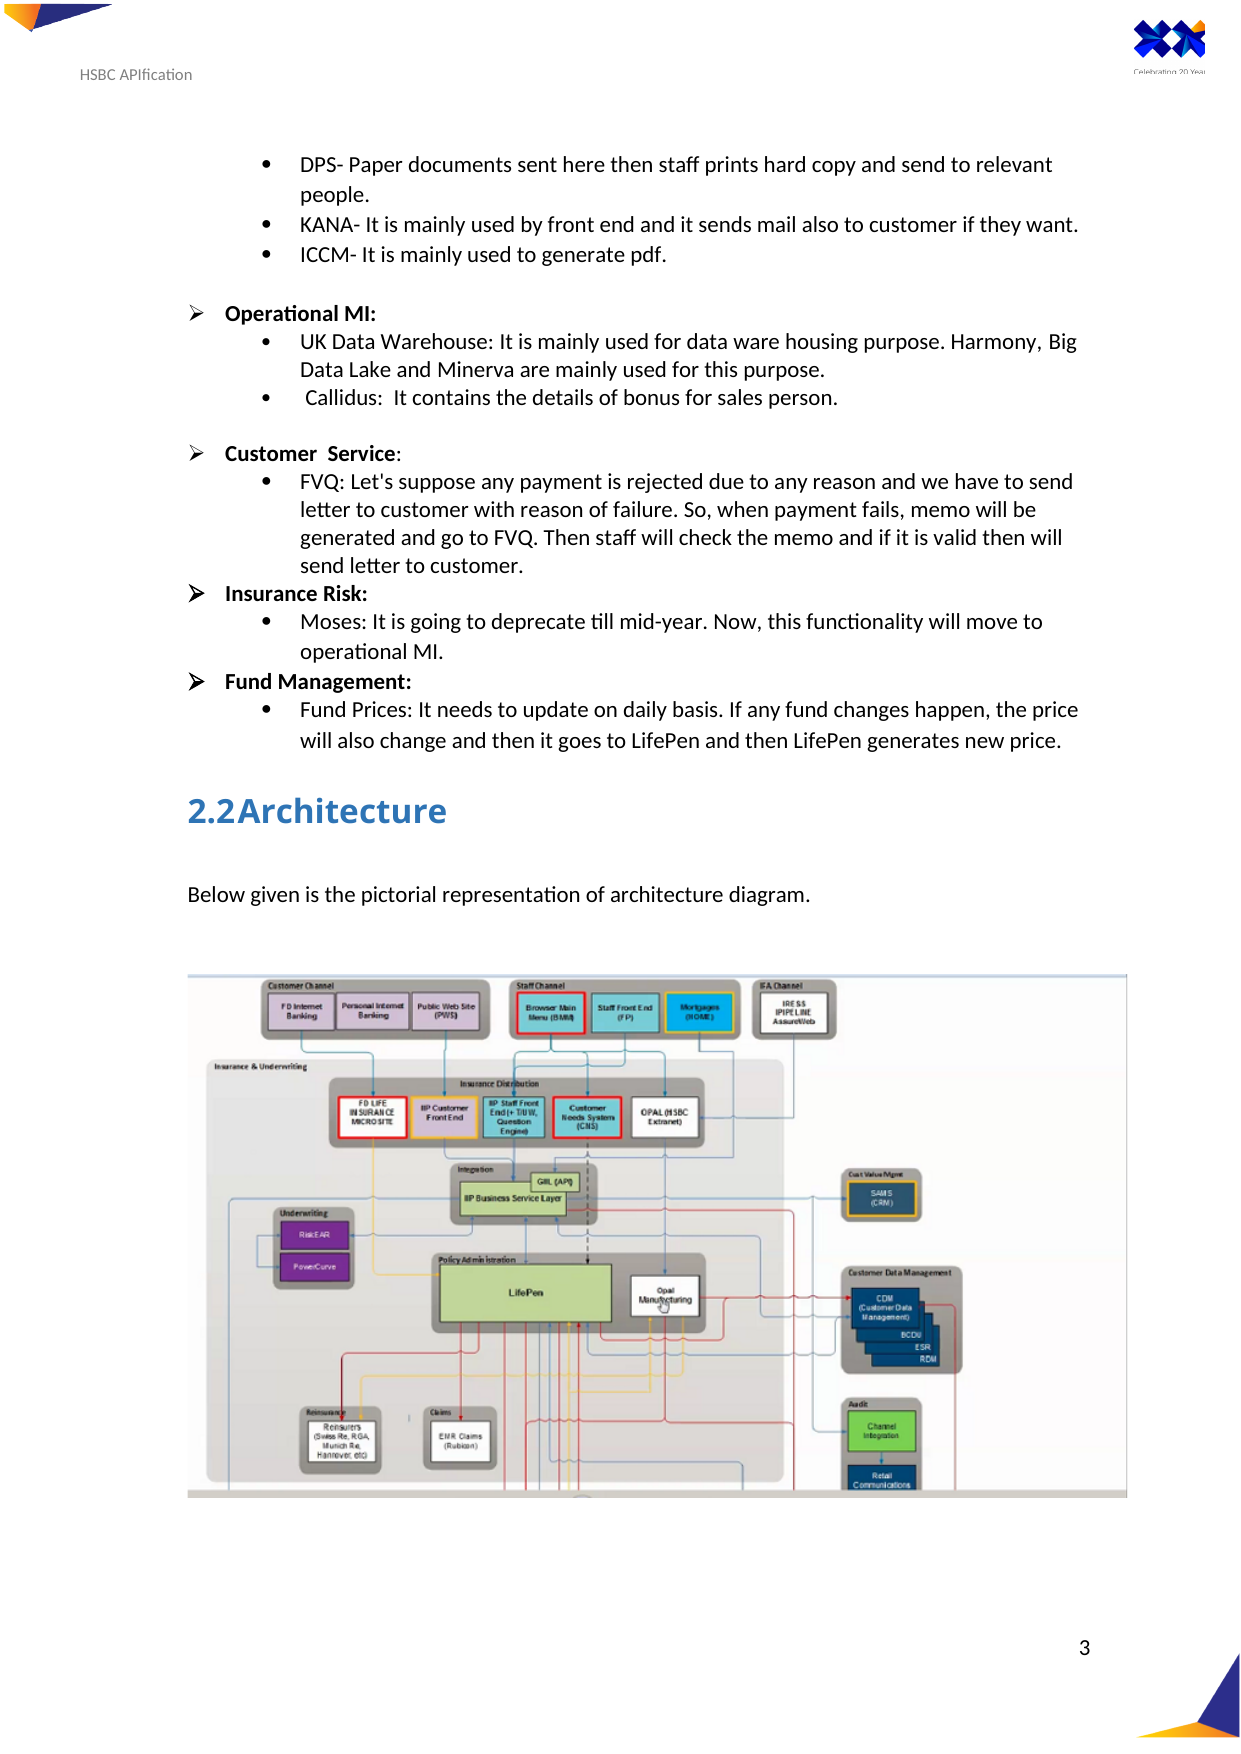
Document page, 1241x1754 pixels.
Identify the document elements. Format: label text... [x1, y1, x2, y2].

list ICCM- It is mainly used to generate pdf. [262, 241, 1090, 269]
list DPS- Paper documents sent here then staff prints hard copy and send to relevant people. [262, 150, 1090, 208]
list Fund Management: [187, 667, 1090, 696]
list Callidus: It contains the details of bonus for sales person. [262, 383, 1090, 411]
list FVQ: Let's suppose any payment is rejected due to any reason and we have to send letter to customer with reason of failure. So, when payment fails, memo will be generated and go to FVQ. Then staff will check the memo and if it is valid then will send letter to customer. [262, 467, 1090, 579]
list UK Data Warehouse: It is mainly used for data ware housing purpose. Harmony, Big Data Lake and Minerva are mainly used for this purpose. [262, 327, 1090, 383]
list Fund Prices: It needs to update on daily basis. If any fund changes happen, the price will also change and then it goes to LifePen and then LifePen generates new price. [262, 696, 1090, 754]
list Operational MI: [187, 299, 1090, 327]
list Customer Service: [187, 439, 1090, 467]
list Moses: It is going to deprecate till mid-year. Now, this functionality will move to operational MI. [262, 607, 1090, 665]
picture [1133, 19, 1205, 74]
list Insurance Risk: [187, 579, 1090, 607]
picture [187, 974, 1128, 1498]
picture [4, 0, 113, 100]
list KANA- It is mainly used by front end and it sends mail also to customer if they want. [262, 210, 1090, 238]
picture [1134, 1654, 1241, 1754]
text Below given is the pictorial representation of architecture diagram. [187, 880, 1090, 908]
subtitle Architecture [187, 788, 1090, 833]
